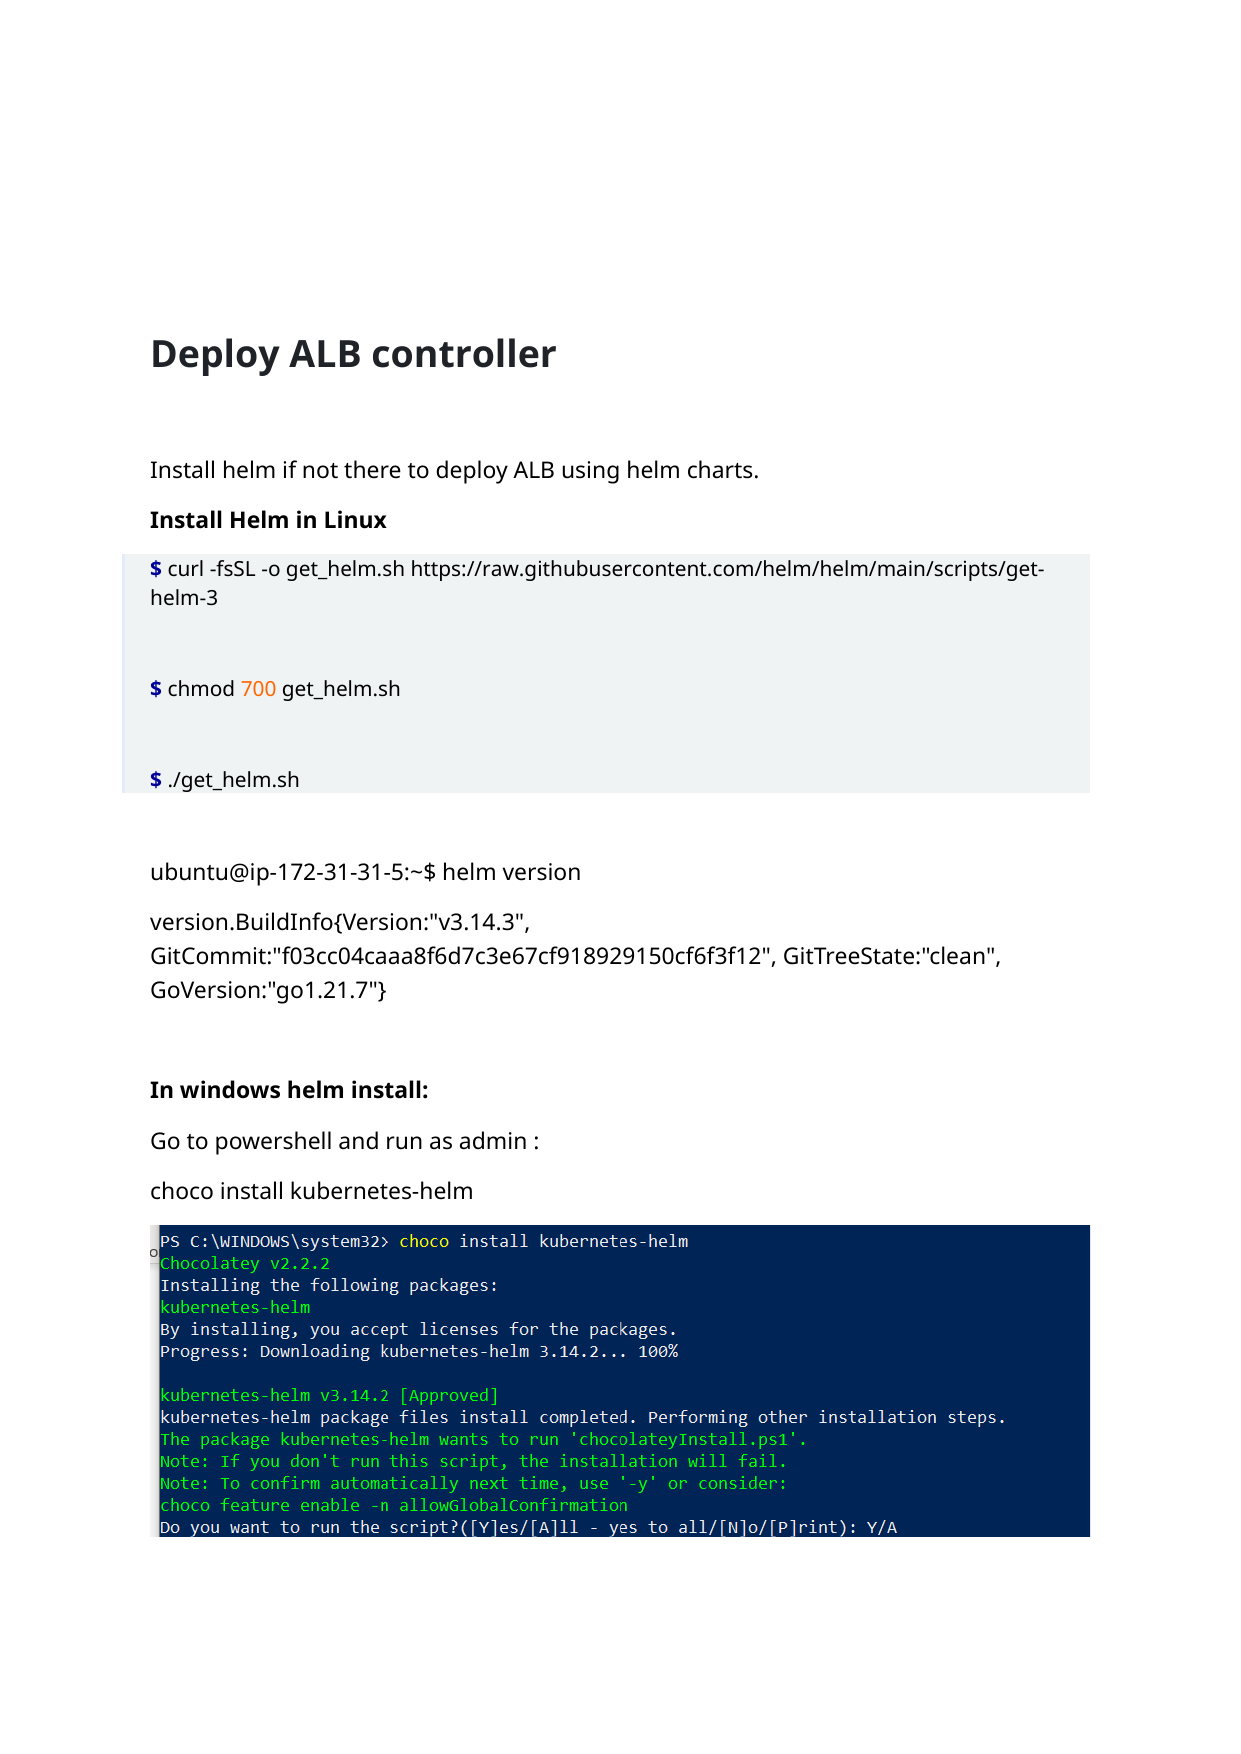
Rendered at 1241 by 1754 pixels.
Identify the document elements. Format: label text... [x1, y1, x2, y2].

text Install helm if not there to deploy ALB using helm charts. [150, 453, 1090, 485]
text Install Helm in Linux [150, 504, 1090, 535]
text In windows helm install: [150, 1074, 1090, 1106]
text version.BuildInfo{Version:"v3.14.3", GitCommit:"f03cc04caaa8f6d7c3e67cf918929150cf6f3f12", GitTreeState:"clean", GoVersion:"go1.21.7"} [150, 906, 1090, 1005]
text choco install kubernetes-helm [150, 1175, 1090, 1206]
text $ chmod 700 get_helm.sh [125, 674, 1090, 702]
text $ curl -fsSL -o get_helm.sh https://raw.githubusercontent.com/helm/helm/main/scripts/get-helm-3 [125, 554, 1090, 611]
text $ ./get_helm.sh [125, 765, 1090, 793]
picture [150, 1225, 1091, 1537]
text Go to powershell and run as admin : [150, 1125, 1090, 1156]
text Deploy ALB controller [150, 327, 1090, 378]
text ubuntu@ip-172-31-31-5:~$ helm version [150, 856, 1090, 887]
